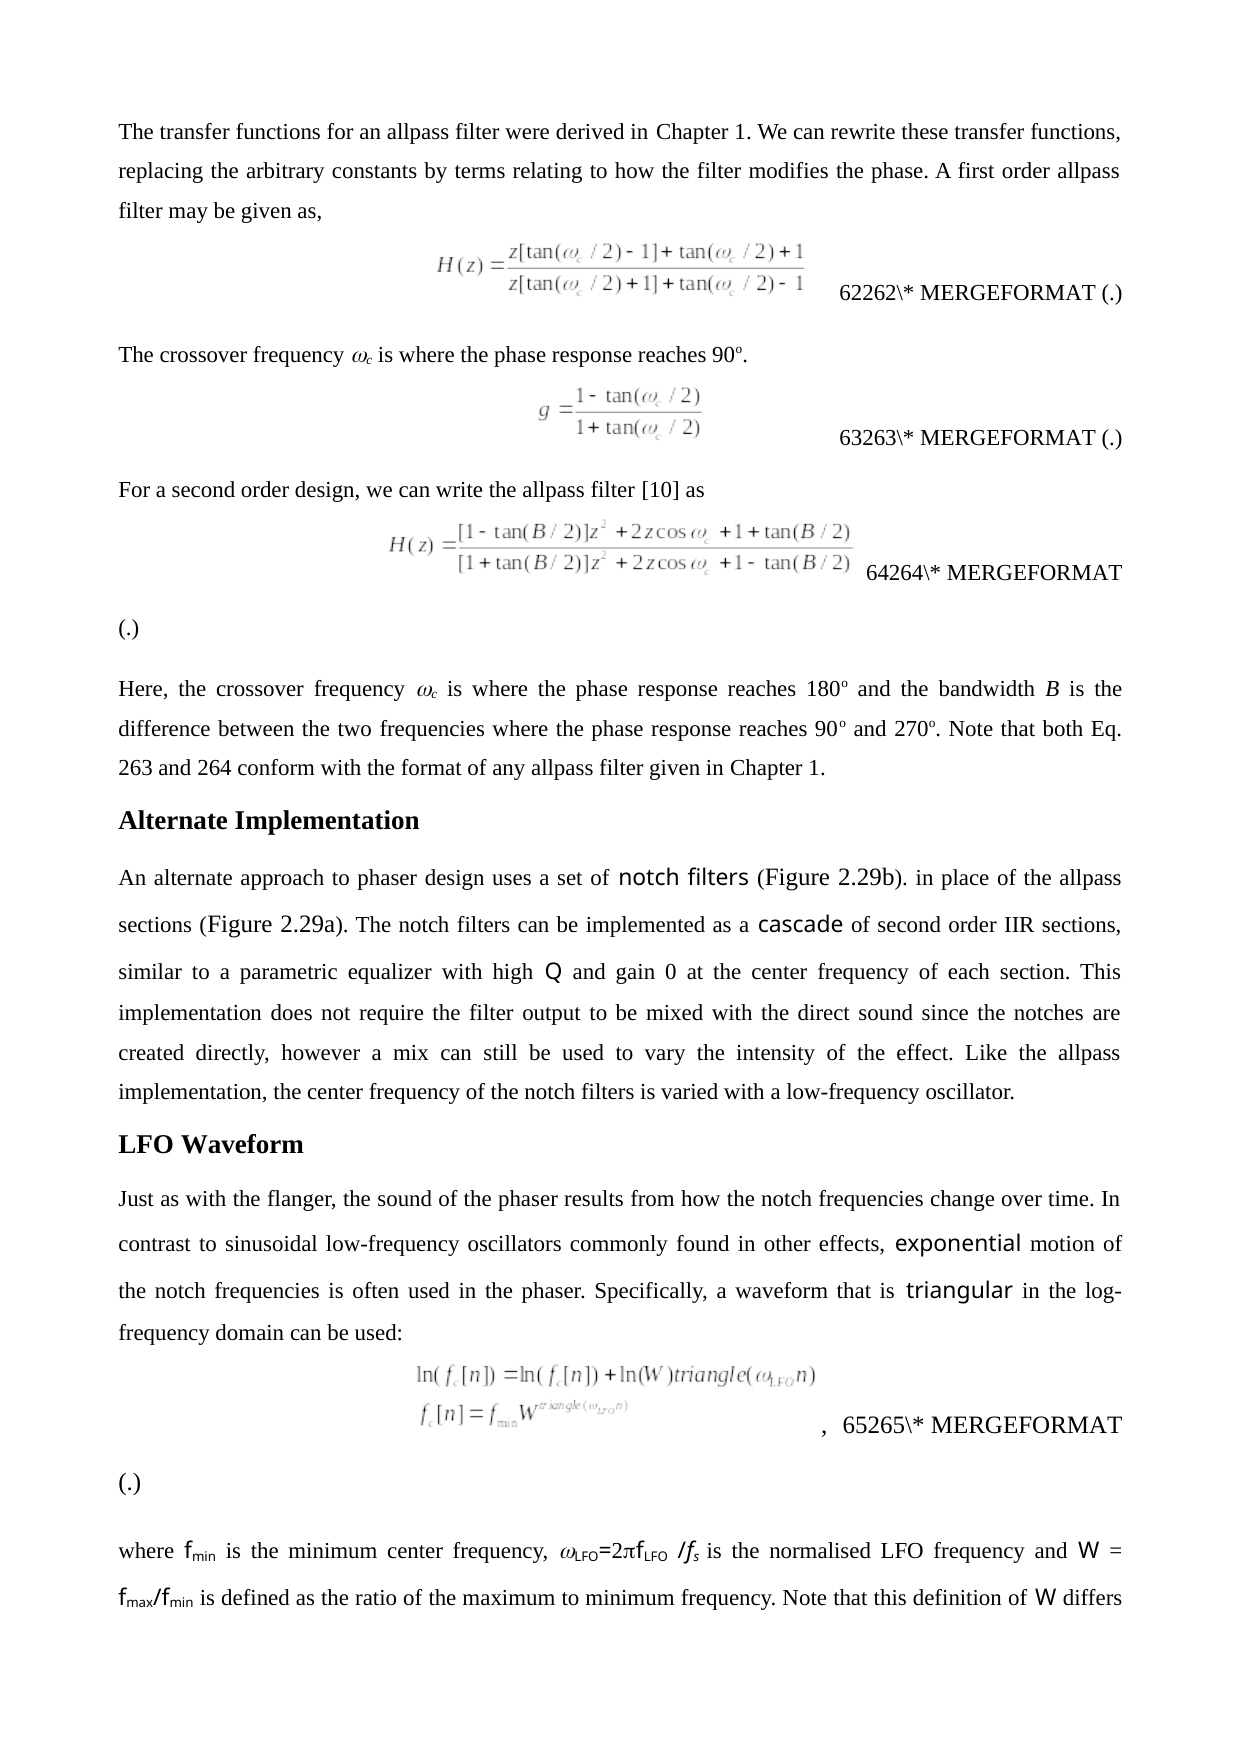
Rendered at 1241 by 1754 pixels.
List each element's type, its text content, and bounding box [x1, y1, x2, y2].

text , [118, 1358, 1122, 1496]
text Just as with the flanger, the sound of the phaser results from how the notch frequencies change over time. In contrast to sinusoidal low-frequency oscillators commonly found in other effects, exponential motion of the notch frequencies is often used in the phaser. Specifically, a waveform that is triangular in the log-frequency domain can be used: [118, 1185, 1122, 1345]
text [118, 1534, 1122, 1612]
text The transfer functions for an allpass filter were derived in Chapter 3. We can rewrite these transfer functions, replacing the arbitrary constants by terms relating to how the filter modifies the phase. A first order allpass filter may be given as, [118, 118, 1122, 223]
text The crossover frequency c is where the phase response reaches 90o. [118, 341, 1122, 367]
subtitle LFO Waveform [118, 1128, 1122, 1159]
text For a second order design, we can write the allpass filter [10] as [118, 476, 1122, 503]
subtitle Alternate Implementation [118, 804, 1122, 835]
text Here, the crossover frequency c is where the phase response reaches 180o and the bandwidth B is the difference between the two frequencies where the phase response reaches 90o and 270o. Note that both Eq. and conform with the format of any allpass filter given in Chapter 3. [118, 675, 1122, 781]
